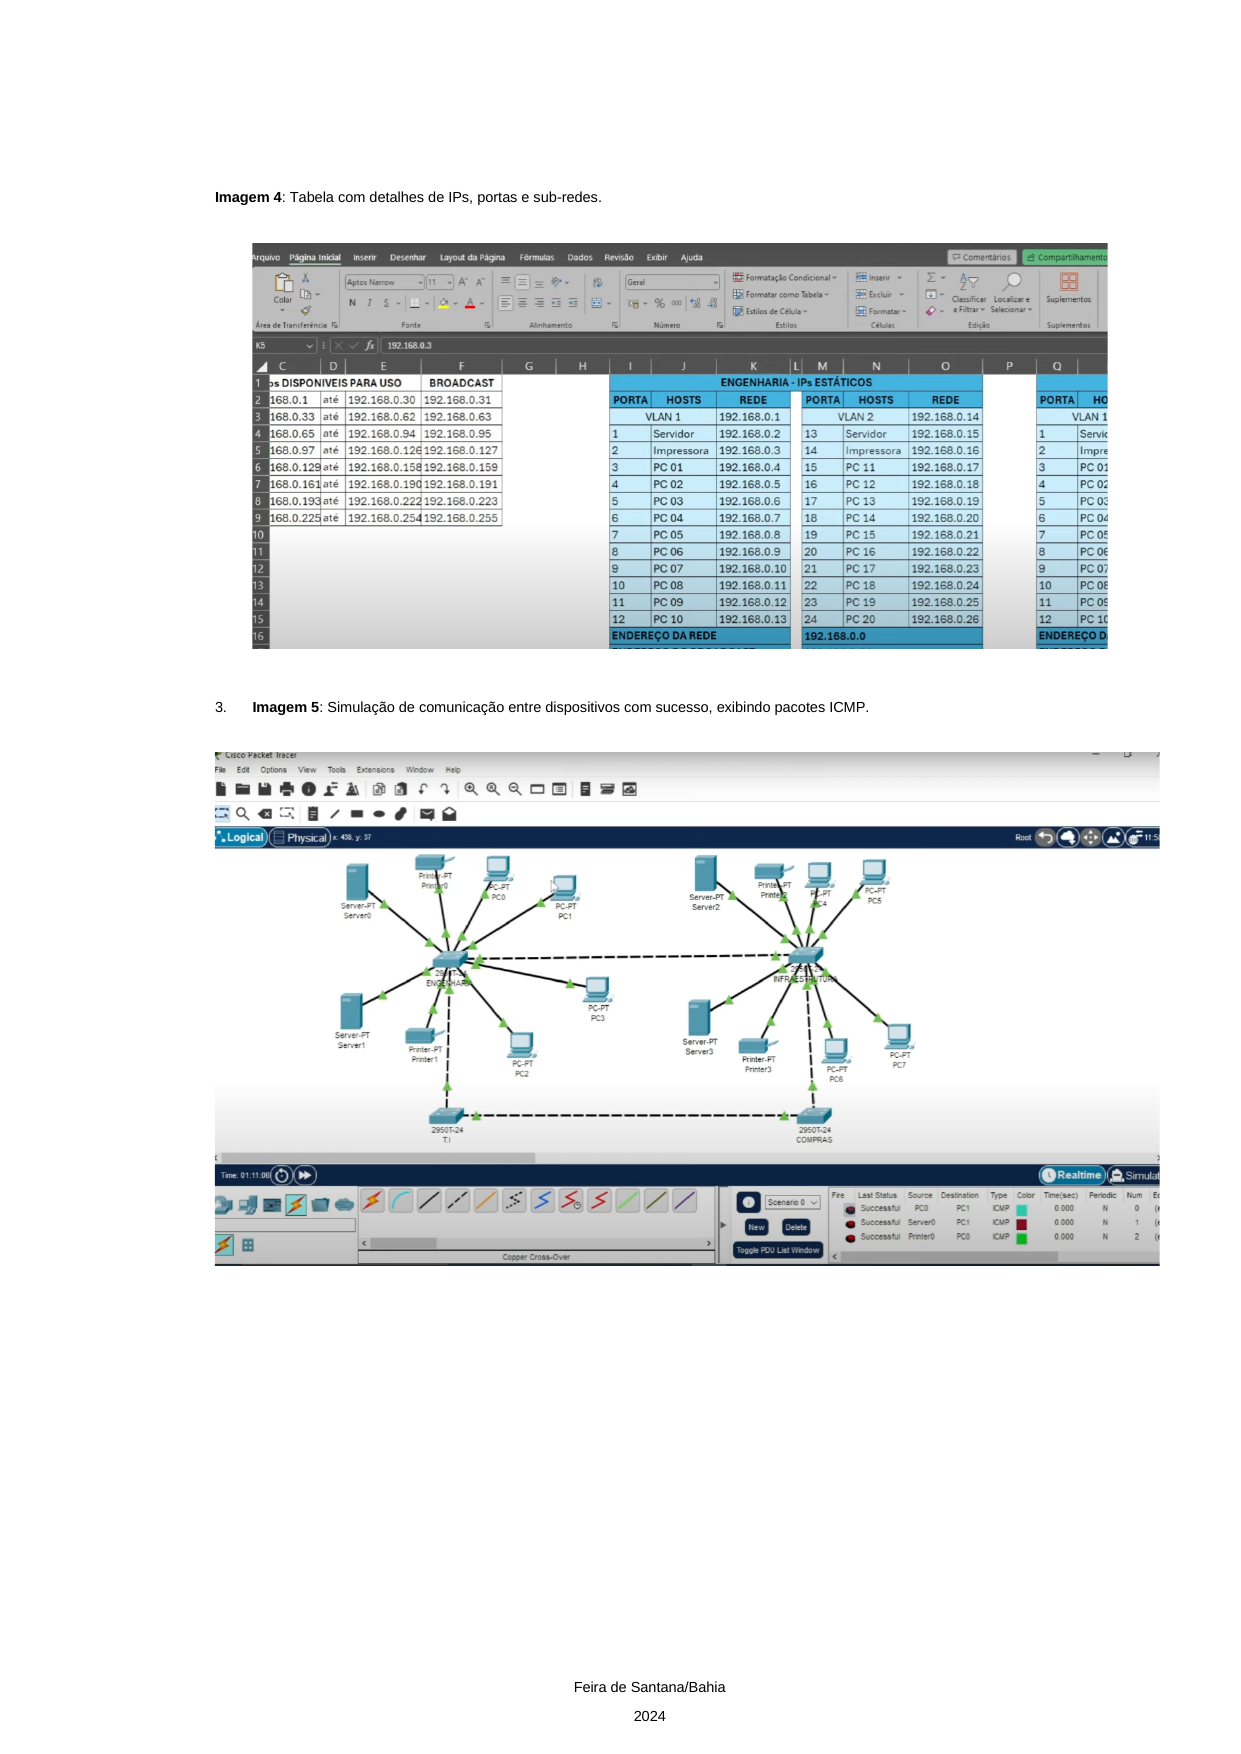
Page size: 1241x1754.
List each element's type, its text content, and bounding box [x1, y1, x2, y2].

text Imagem 4: Tabela com detalhes de IPs, portas e sub-redes. [215, 177, 1122, 206]
list Imagem 5: Simulação de comunicação entre dispositivos com sucesso, exibindo pacotes ICMP. [215, 687, 1122, 715]
picture [214, 752, 1160, 1266]
picture [252, 243, 1108, 649]
